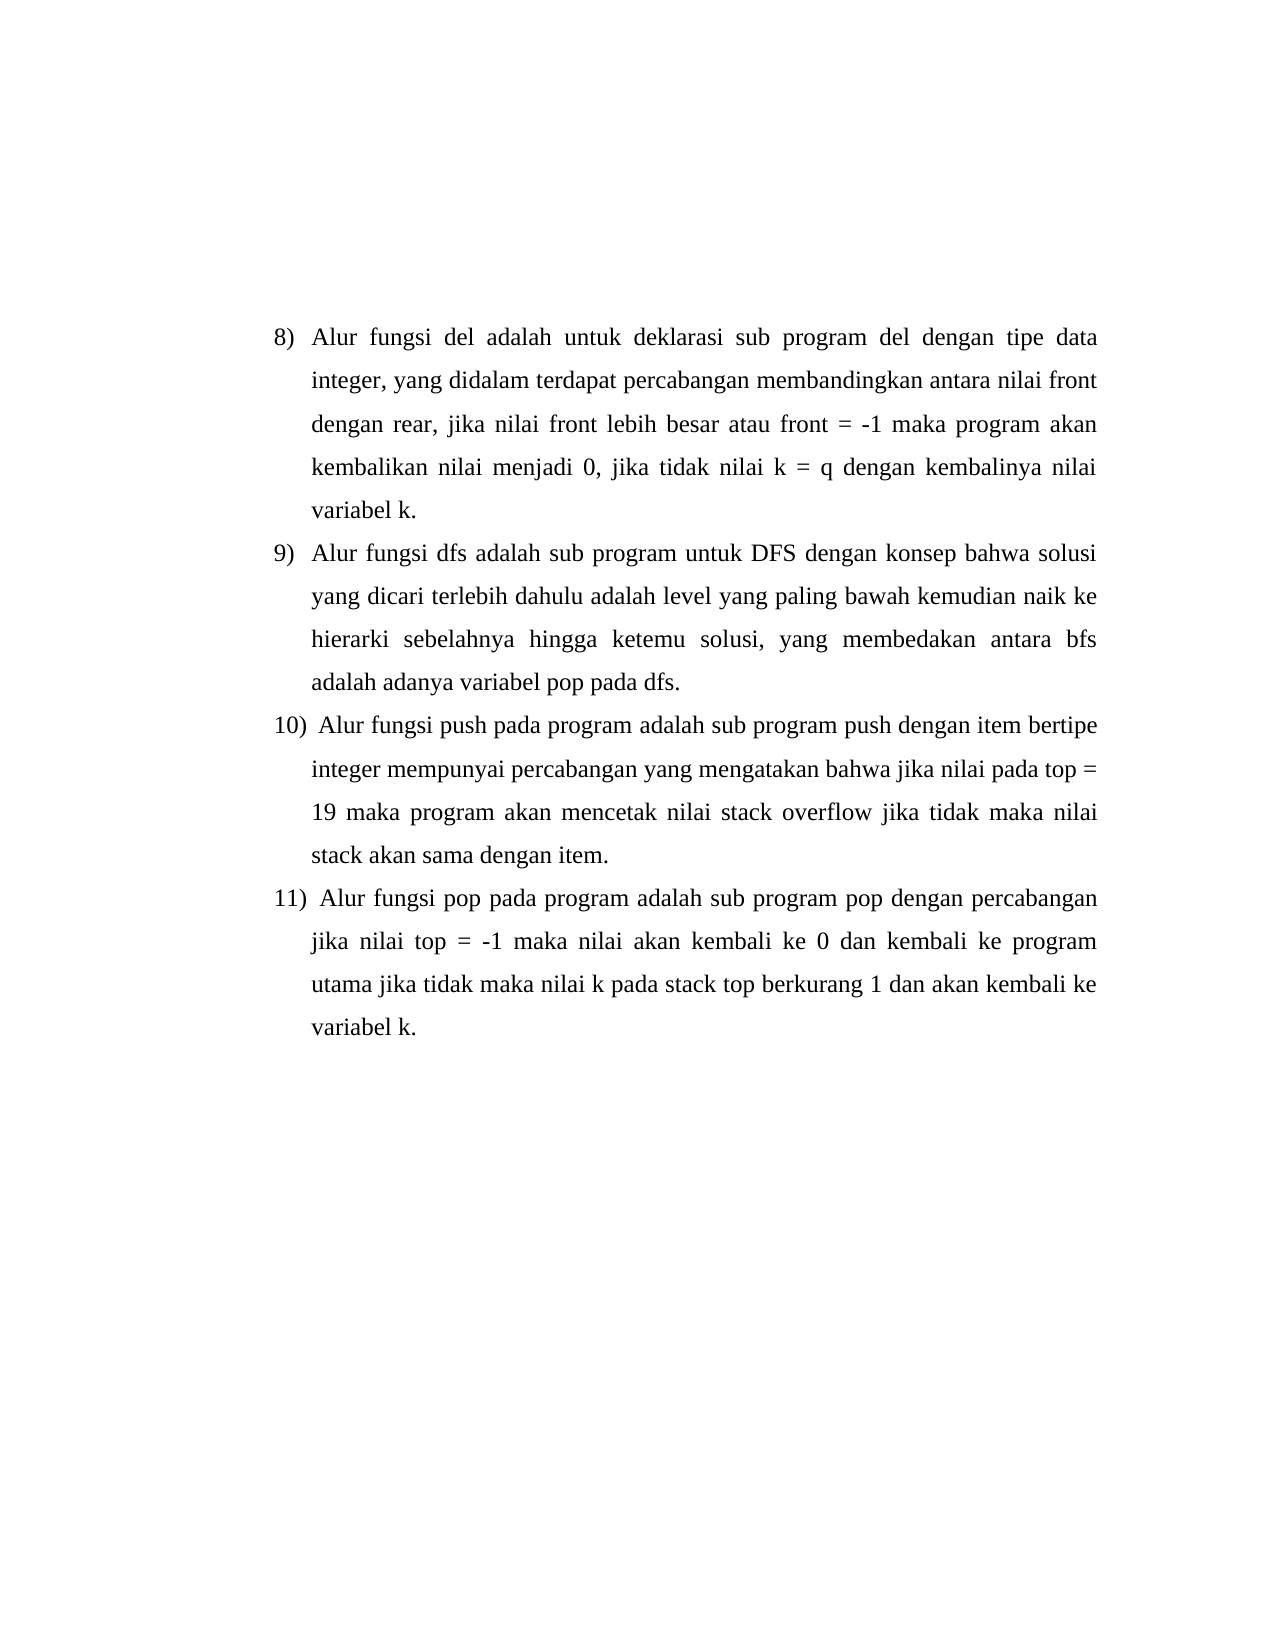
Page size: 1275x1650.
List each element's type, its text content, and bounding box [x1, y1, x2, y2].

list Alur fungsi push pada program adalah sub program push dengan item bertipe integer mempunyai percabangan yang mengatakan bahwa jika nilai pada top = 19 maka program akan mencetak nilai stack overflow jika tidak maka nilai stack akan sama dengan item. [274, 711, 1098, 869]
list Alur fungsi del adalah untuk deklarasi sub program del dengan tipe data integer, yang didalam terdapat percabangan membandingkan antara nilai front dengan rear, jika nilai front lebih besar atau front = -1 maka program akan kembalikan nilai menjadi 0, jika tidak nilai k = q dengan kembalinya nilai variabel k. [274, 322, 1098, 524]
list Alur fungsi dfs adalah sub program untuk DFS dengan konsep bahwa solusi yang dicari terlebih dahulu adalah level yang paling bawah kemudian naik ke hierarki sebelahnya hingga ketemu solusi, yang membedakan antara bfs adalah adanya variabel pop pada dfs. [274, 538, 1098, 696]
list Alur fungsi pop pada program adalah sub program pop dengan percabangan jika nilai top = -1 maka nilai akan kembali ke 0 dan kembali ke program utama jika tidak maka nilai k pada stack top berkurang 1 dan akan kembali ke variabel k. [274, 883, 1098, 1041]
